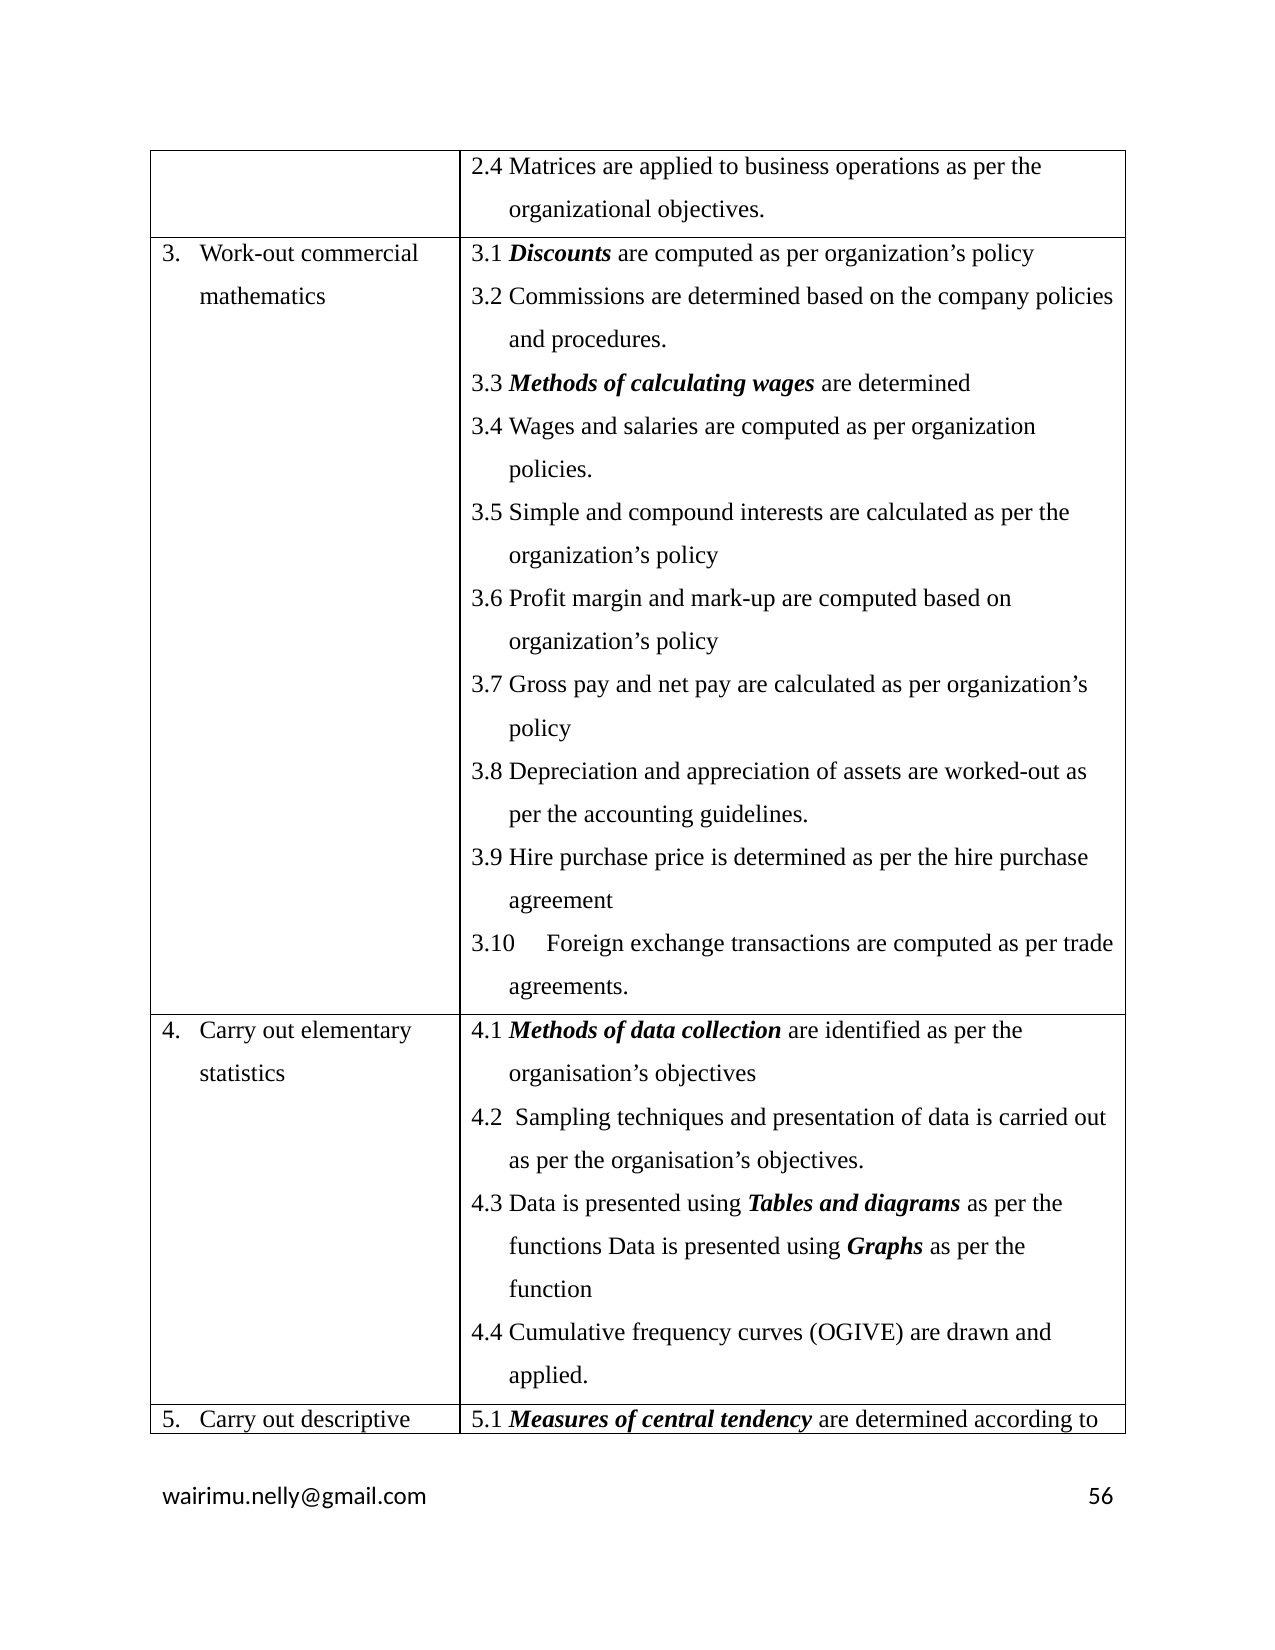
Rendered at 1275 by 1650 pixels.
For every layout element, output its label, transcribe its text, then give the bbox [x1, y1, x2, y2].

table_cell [461, 151, 1125, 237]
table_cell Methods of data collection are identified as per the organisation’s objectives Sampling techniques and presentation of data is carried out as per the organisation’s objectives. Data is presented using Tables and diagrams as per the functions Data is presented using Graphs as per the function Cumulative frequency curves (OGIVE) are drawn and applied. [461, 1015, 1125, 1403]
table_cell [151, 1405, 459, 1433]
table_cell Work-out commercial mathematics [151, 238, 459, 1014]
table_cell Discounts are computed as per organization’s policy Commissions are determined based on the company policies and procedures. Methods of calculating wages are determined Wages and salaries are computed as per organization policies. Simple and compound interests are calculated as per the organization’s policy Profit margin and mark-up are computed based on organization’s policy Gross pay and net pay are calculated as per organization’s policy Depreciation and appreciation of assets are worked-out as per the accounting guidelines. Hire purchase price is determined as per the hire purchase agreement Foreign exchange transactions are computed as per trade agreements. [461, 238, 1125, 1014]
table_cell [151, 151, 459, 237]
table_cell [461, 1405, 1125, 1433]
table_cell Carry out elementary statistics [151, 1015, 459, 1403]
